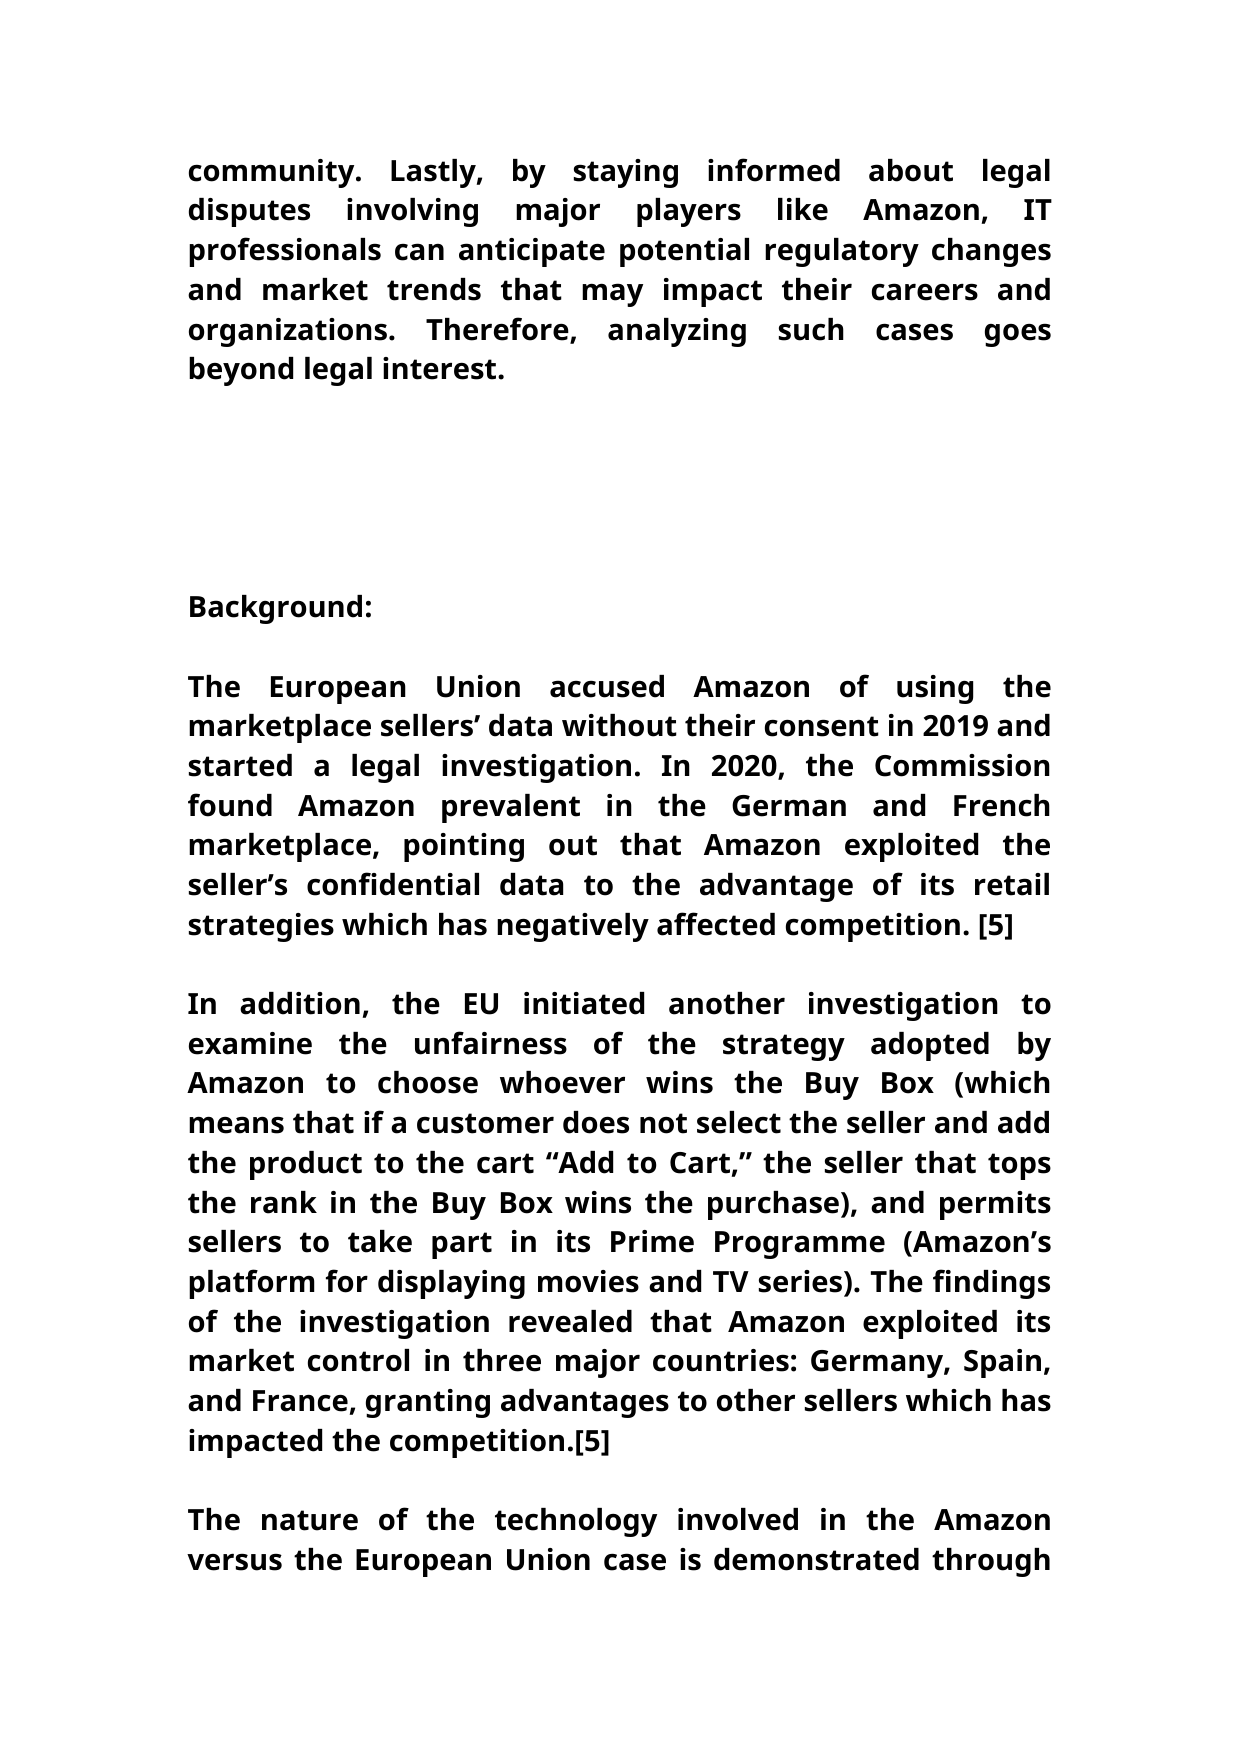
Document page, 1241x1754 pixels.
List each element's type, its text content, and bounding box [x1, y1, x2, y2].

text The European Union accused Amazon of using the marketplace sellers’ data without their consent in 2019 and started a legal investigation. In 2020, the Commission found Amazon prevalent in the German and French marketplace, pointing out that Amazon exploited the seller’s confidential data to the advantage of its retail strategies which has negatively affected competition. [5] [187, 666, 1053, 944]
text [187, 150, 1053, 388]
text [187, 1499, 1053, 1579]
text In addition, the EU initiated another investigation to examine the unfairness of the strategy adopted by Amazon to choose whoever wins the Buy Box (which means that if a customer does not select the seller and add the product to the cart “Add to Cart,” the seller that tops the rank in the Buy Box wins the purchase), and permits sellers to take part in its Prime Programme (Amazon’s platform for displaying movies and TV series). The findings of the investigation revealed that Amazon exploited its market control in three major countries: Germany, Spain, and France, granting advantages to other sellers which has impacted the competition.[5] [187, 983, 1053, 1460]
text Background: [187, 587, 1053, 626]
